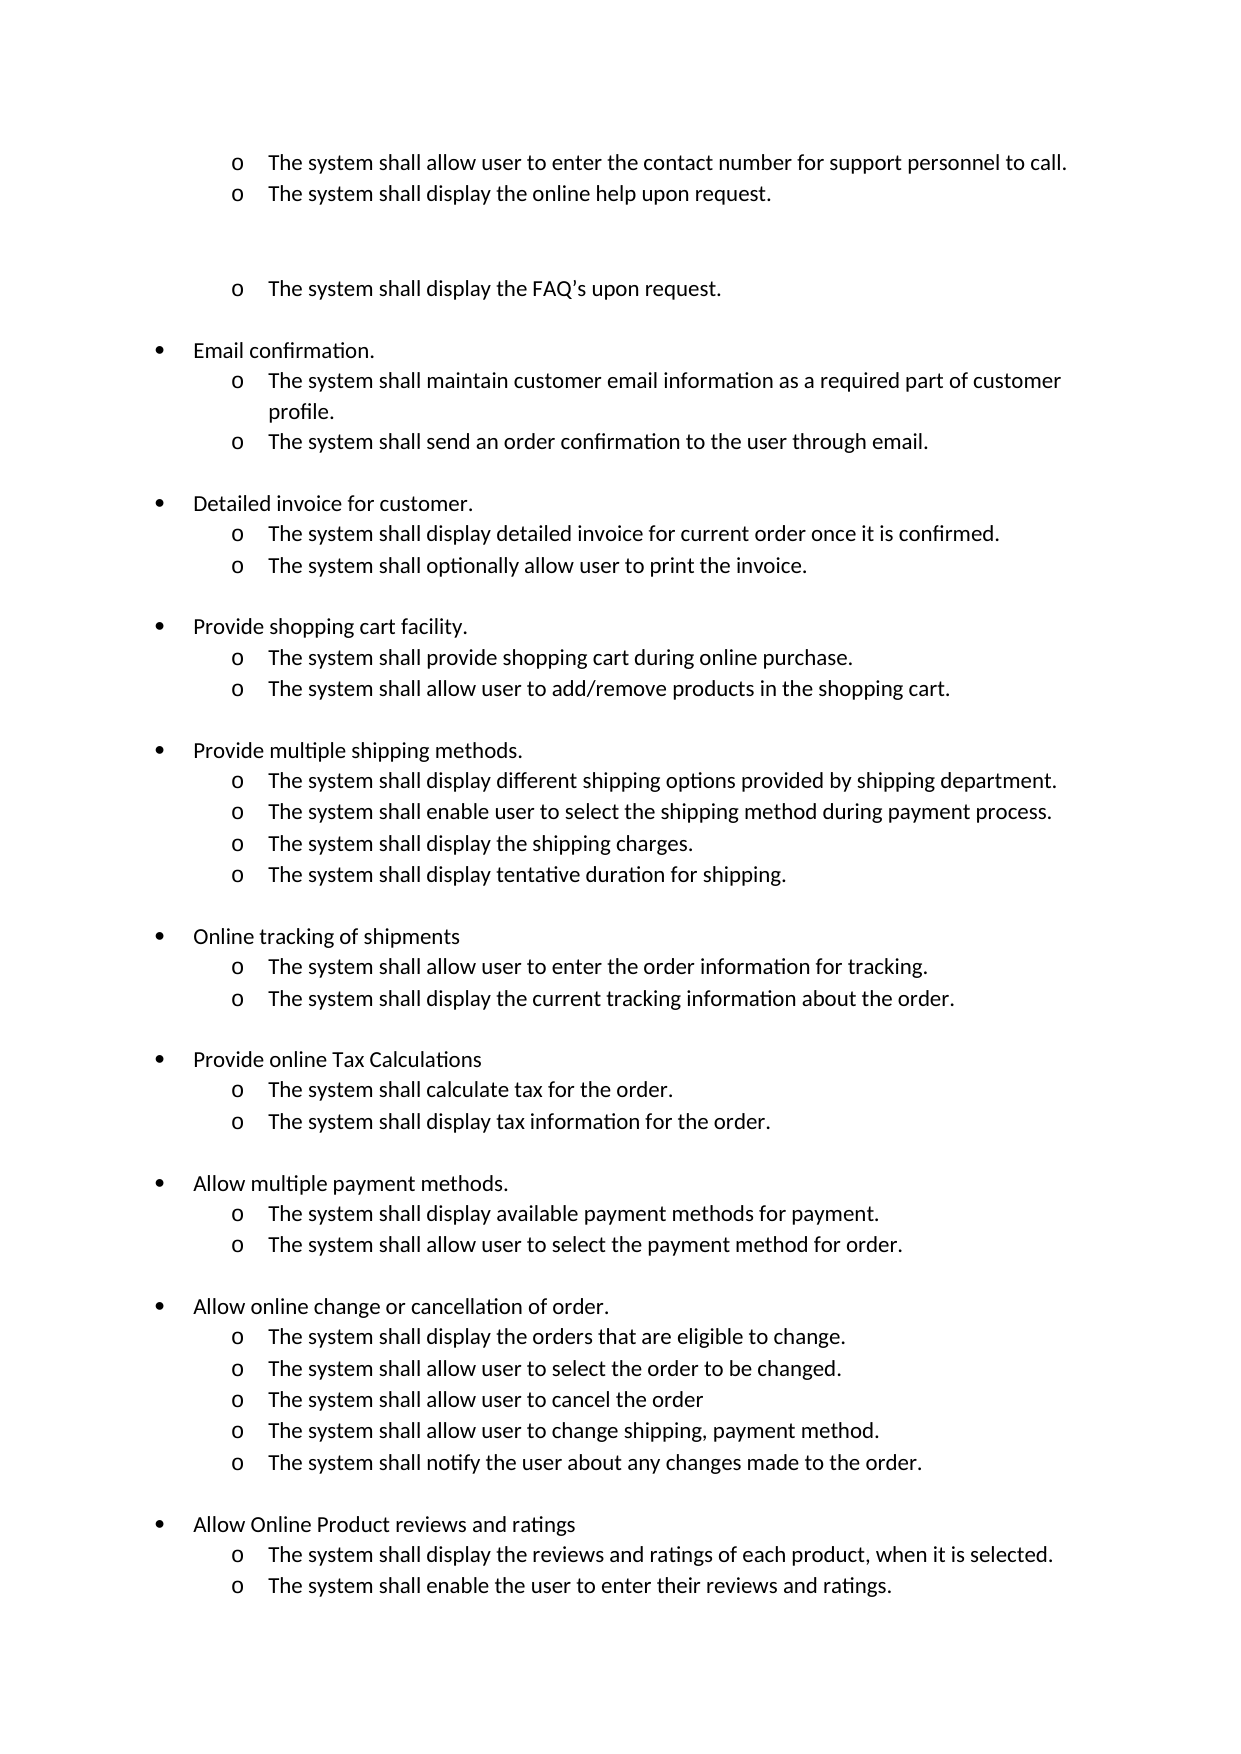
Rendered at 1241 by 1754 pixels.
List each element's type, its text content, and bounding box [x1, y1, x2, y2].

list The system shall allow user to select the order to be changed. [231, 1354, 1122, 1383]
list The system shall display the online help upon request. [231, 179, 1122, 208]
list Allow multiple payment methods. [156, 1169, 1122, 1197]
list The system shall optionally allow user to print the invoice. [231, 551, 1122, 580]
list Email confirmation. [156, 336, 1122, 364]
list The system shall display tentative duration for shipping. [231, 860, 1122, 889]
list The system shall enable user to select the shipping method during payment process. [231, 797, 1122, 827]
list The system shall display detailed invoice for current order once it is confirmed. [231, 519, 1122, 548]
list Online tracking of shipments [156, 922, 1122, 950]
list The system shall enable the user to enter their reviews and ratings. [231, 1571, 1122, 1601]
list The system shall display tax information for the order. [231, 1107, 1122, 1136]
list The system shall allow user to select the payment method for order. [231, 1230, 1122, 1259]
list The system shall display the FAQ’s upon request. [231, 274, 1122, 303]
list The system shall notify the user about any changes made to the order. [231, 1448, 1122, 1477]
list The system shall display the current tracking information about the order. [231, 984, 1122, 1013]
list Provide multiple shipping methods. [156, 736, 1122, 764]
list The system shall allow user to change shipping, payment method. [231, 1417, 1122, 1446]
list The system shall allow user to enter the contact number for support personnel to call. [231, 148, 1122, 177]
list Allow online change or cancellation of order. [156, 1292, 1122, 1320]
list The system shall send an order confirmation to the user through email. [231, 427, 1122, 457]
list The system shall allow user to cancel the order [231, 1385, 1122, 1414]
list Detailed invoice for customer. [156, 489, 1122, 517]
list The system shall display the shipping charges. [231, 829, 1122, 858]
list The system shall calculate tax for the order. [231, 1076, 1122, 1105]
list The system shall display the orders that are eligible to change. [231, 1322, 1122, 1351]
list Provide online Tax Calculations [156, 1045, 1122, 1073]
list Provide shopping cart facility. [156, 612, 1122, 641]
list The system shall allow user to enter the order information for tracking. [231, 952, 1122, 981]
list The system shall display available payment methods for payment. [231, 1199, 1122, 1228]
list The system shall display the reviews and ratings of each product, when it is selected. [231, 1540, 1122, 1569]
list Allow Online Product reviews and ratings [156, 1510, 1122, 1538]
list The system shall provide shopping cart during online purchase. [231, 643, 1122, 672]
list The system shall display different shipping options provided by shipping department. [231, 766, 1122, 795]
list The system shall maintain customer email information as a required part of customer profile. [231, 366, 1122, 425]
list The system shall allow user to add/remove products in the shopping cart. [231, 674, 1122, 703]
